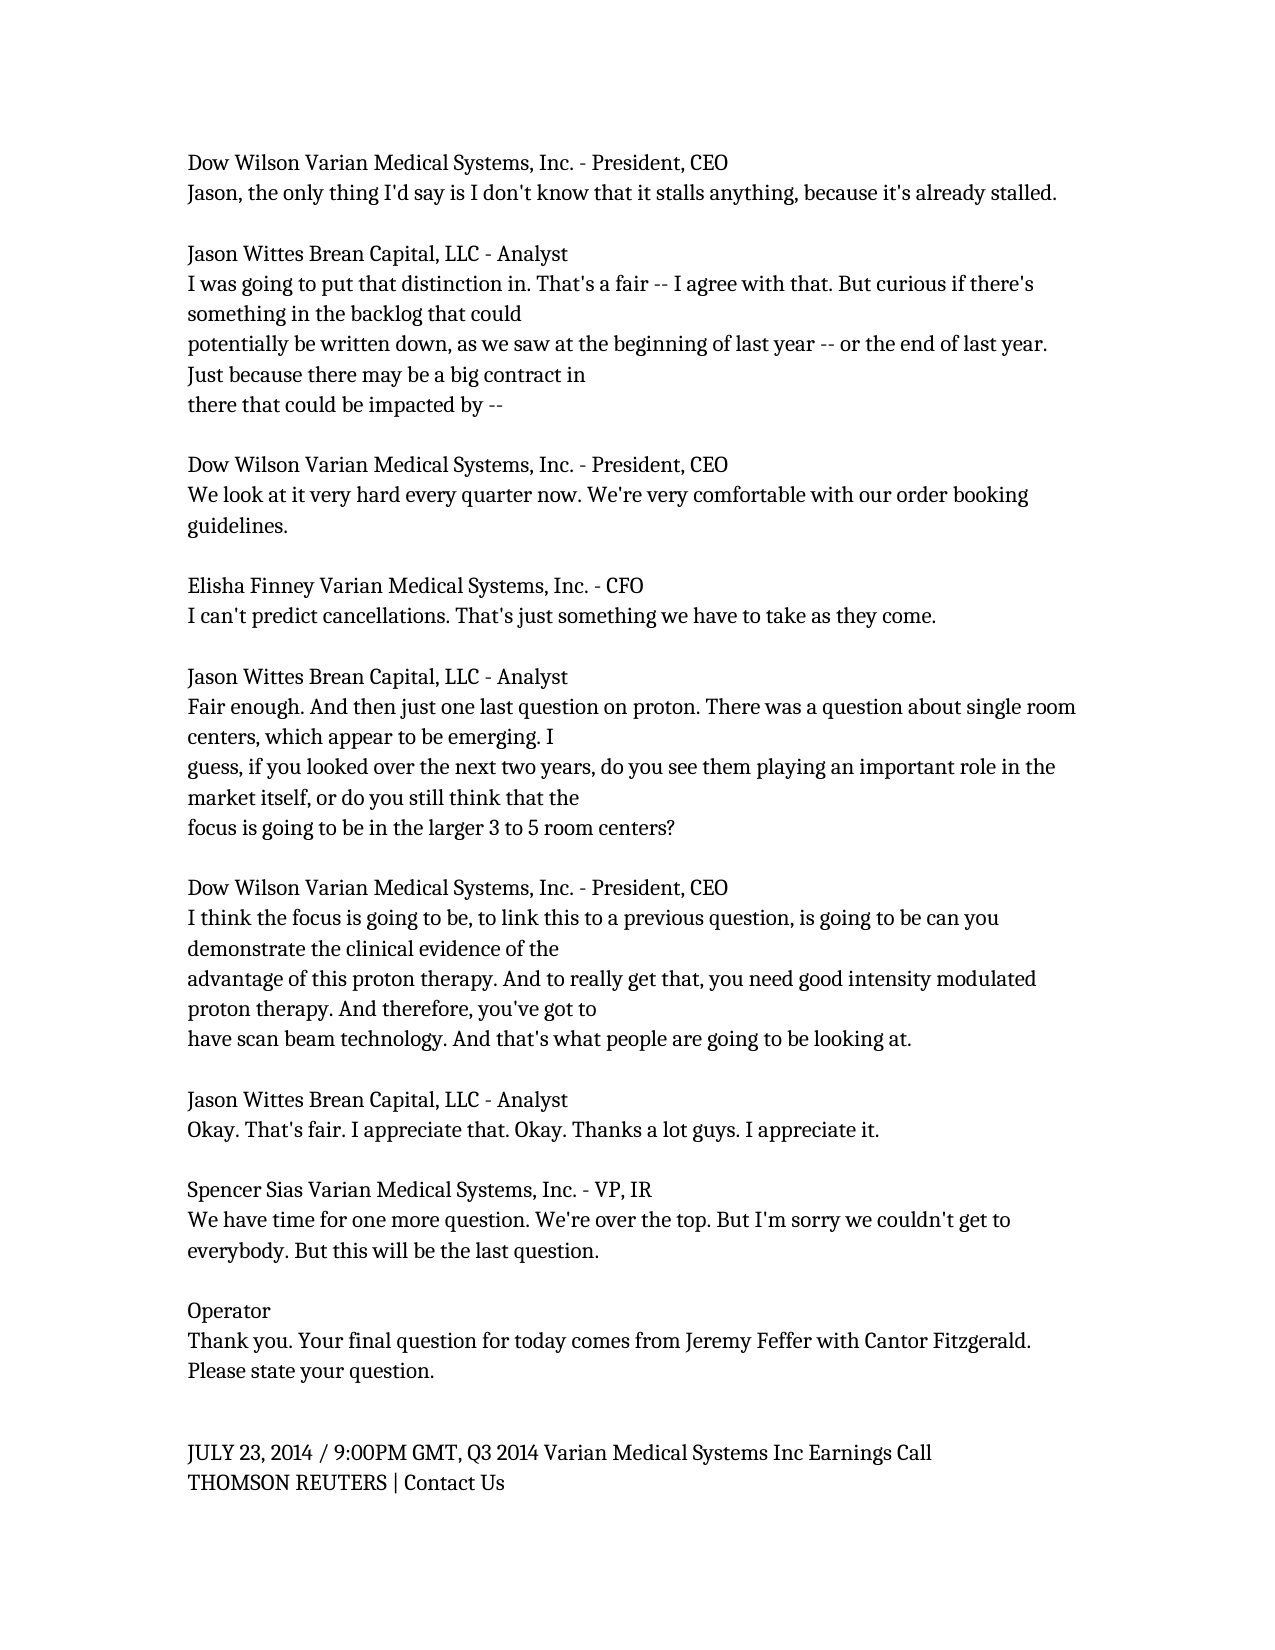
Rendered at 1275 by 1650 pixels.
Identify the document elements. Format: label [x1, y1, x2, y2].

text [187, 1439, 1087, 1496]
text [187, 150, 1087, 1415]
